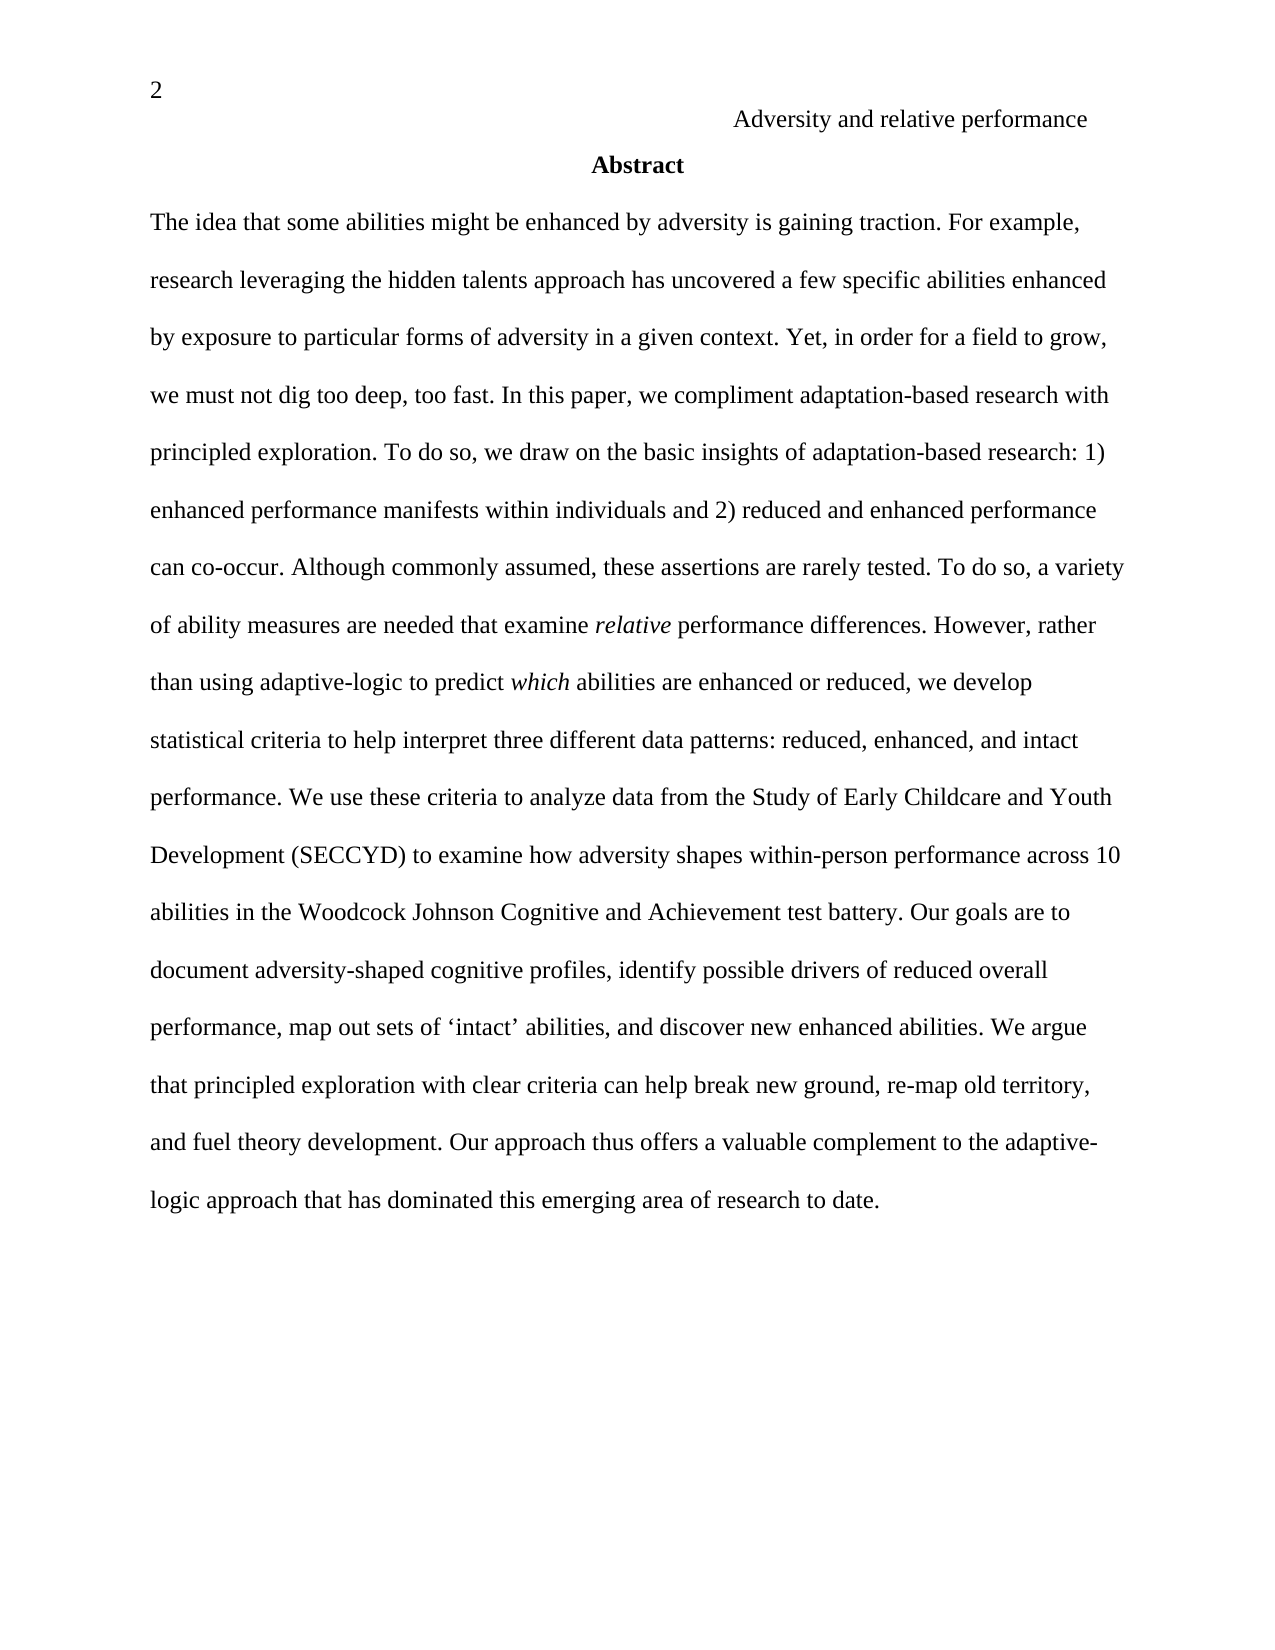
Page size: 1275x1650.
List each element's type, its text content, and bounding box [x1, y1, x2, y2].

text The idea that some abilities might be enhanced by adversity is gaining traction. For example, research leveraging the hidden talents approach has uncovered a few specific abilities enhanced by exposure to particular forms of adversity in a given context. Yet, in order for a field to grow, we must not dig too deep, too fast. In this paper, we compliment adaptation-based research with principled exploration. To do so, we draw on the basic insights of adaptation-based research: 1) enhanced performance manifests within individuals and 2) reduced and enhanced performance can co-occur. Although commonly assumed, these assertions are rarely tested. To do so, a variety of ability measures are needed that examine relative performance differences. However, rather than using adaptive-logic to predict which abilities are enhanced or reduced, we develop statistical criteria to help interpret three different data patterns: reduced, enhanced, and intact performance. We use these criteria to analyze data from the Study of Early Childcare and Youth Development (SECCYD) to examine how adversity shapes within-person performance across 10 abilities in the Woodcock Johnson Cognitive and Achievement test battery. Our goals are to document adversity-shaped cognitive profiles, identify possible drivers of reduced overall performance, map out sets of ‘intact’ abilities, and discover new enhanced abilities. We argue that principled exploration with clear criteria can help break new ground, re-map old territory, and fuel theory development. Our approach thus offers a valuable complement to the adaptive-logic approach that has dominated this emerging area of research to date. [150, 207, 1125, 1214]
text Abstract [150, 150, 1125, 179]
